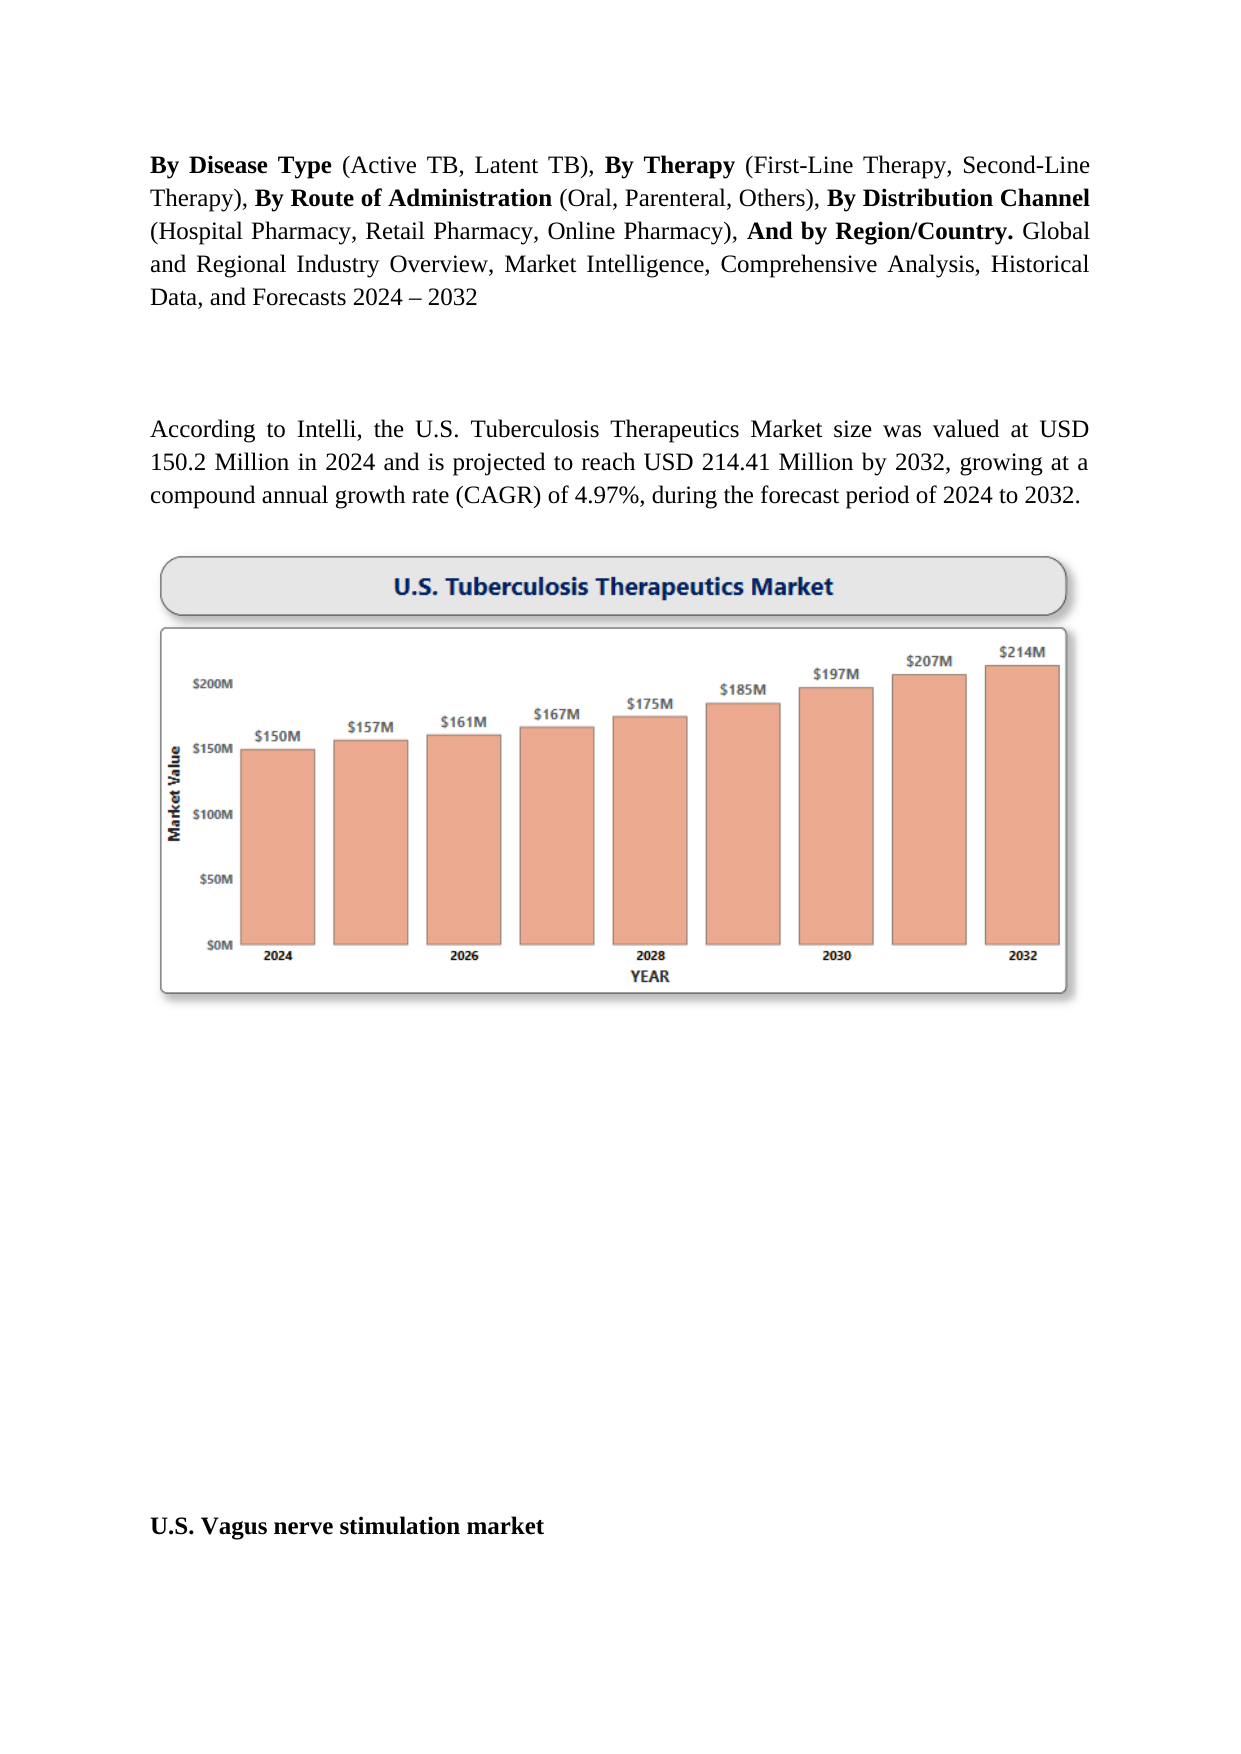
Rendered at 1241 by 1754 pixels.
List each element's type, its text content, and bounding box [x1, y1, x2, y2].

text U.S. Vagus nerve stimulation market [150, 1511, 1090, 1539]
text According to Intelli, the U.S. Tuberculosis Therapeutics Market size was valued at USD 150.2 Million in 2024 and is projected to reach USD 214.41 Million by 2032, growing at a compound annual growth rate (CAGR) of 4.97%, during the forecast period of 2024 to 2032. [150, 414, 1090, 509]
text By Disease Type (Active TB, Latent TB), By Therapy (First-Line Therapy, Second-Line Therapy), By Route of Administration (Oral, Parenteral, Others), By Distribution Channel (Hospital Pharmacy, Retail Pharmacy, Online Pharmacy), And by Region/Country. Global and Regional Industry Overview, Market Intelligence, Comprehensive Analysis, Historical Data, and Forecasts 2024 – 2032 [150, 150, 1090, 311]
picture [150, 546, 1091, 1012]
